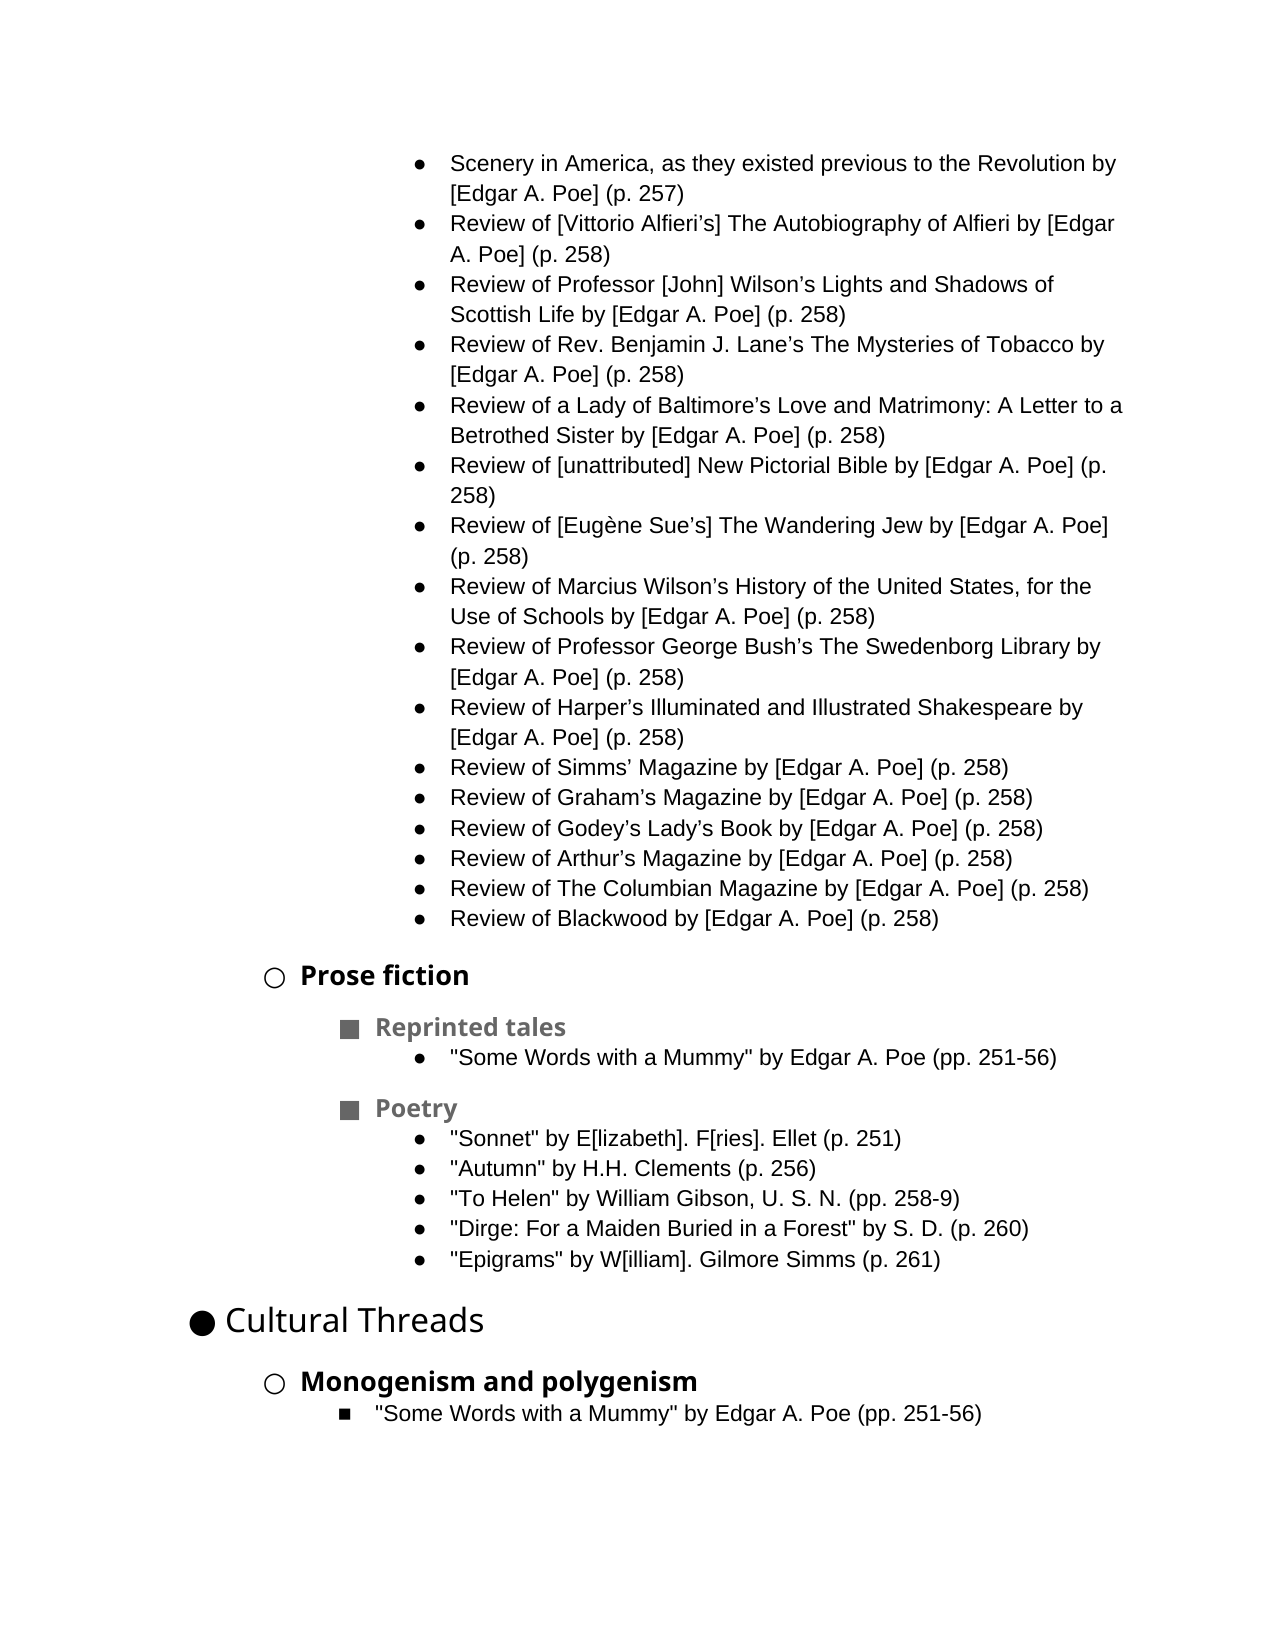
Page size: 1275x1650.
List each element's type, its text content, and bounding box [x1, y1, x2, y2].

list Scenery in America, as they existed previous to the Revolution by [Edgar A. Poe] (p. 257) [413, 150, 1125, 207]
list Review of Blackwood by [Edgar A. Poe] (p. 258) [413, 905, 1125, 932]
list "Epigrams" by W[illiam]. Gilmore Simms (p. 261) [413, 1246, 1125, 1272]
list Review of Simms’ Magazine by [Edgar A. Poe] (p. 258) [413, 754, 1125, 781]
list Review of [unattributed] New Pictorial Bible by [Edgar A. Poe] (p. 258) [413, 452, 1125, 509]
list Review of Arthur’s Magazine by [Edgar A. Poe] (p. 258) [413, 845, 1125, 871]
list "To Helen" by William Gibson, U. S. N. (pp. 258-9) [413, 1185, 1125, 1212]
list Review of Harper’s Illuminated and Illustrated Shakespeare by [Edgar A. Poe] (p. 258) [413, 694, 1125, 750]
list Review of [Eugène Sue’s] The Wandering Jew by [Edgar A. Poe] (p. 258) [413, 512, 1125, 569]
list Review of a Lady of Baltimore’s Love and Matrimony: A Letter to a Betrothed Sister by [Edgar A. Poe] (p. 258) [413, 392, 1125, 448]
list "Sonnet" by E[lizabeth]. F[ries]. Ellet (p. 251) [413, 1125, 1125, 1151]
list Review of Professor George Bush’s The Swedenborg Library by [Edgar A. Poe] (p. 258) [413, 633, 1125, 690]
list Review of Professor [John] Wilson’s Lights and Shadows of Scottish Life by [Edgar A. Poe] (p. 258) [413, 271, 1125, 327]
subtitle Prose fiction [263, 956, 1125, 993]
list "Autumn" by H.H. Clements (p. 256) [413, 1155, 1125, 1181]
subtitle Poetry [338, 1091, 1125, 1125]
list Review of The Columbian Magazine by [Edgar A. Poe] (p. 258) [413, 875, 1125, 901]
subtitle Reprinted tales [338, 1010, 1125, 1044]
list "Dirge: For a Maiden Buried in a Forest" by S. D. (p. 260) [413, 1215, 1125, 1242]
subtitle Cultural Threads [188, 1297, 1125, 1342]
list "Some Words with a Mummy" by Edgar A. Poe (pp. 251-56) [413, 1044, 1125, 1070]
subtitle Monogenism and polygenism [263, 1363, 1125, 1400]
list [338, 1400, 1125, 1426]
list Review of Graham’s Magazine by [Edgar A. Poe] (p. 258) [413, 784, 1125, 811]
list Review of Rev. Benjamin J. Lane’s The Mysteries of Tobacco by [Edgar A. Poe] (p. 258) [413, 331, 1125, 388]
list Review of Marcius Wilson’s History of the United States, for the Use of Schools by [Edgar A. Poe] (p. 258) [413, 573, 1125, 629]
list Review of Godey’s Lady’s Book by [Edgar A. Poe] (p. 258) [413, 814, 1125, 841]
list Review of [Vittorio Alfieri’s] The Autobiography of Alfieri by [Edgar A. Poe] (p. 258) [413, 210, 1125, 267]
